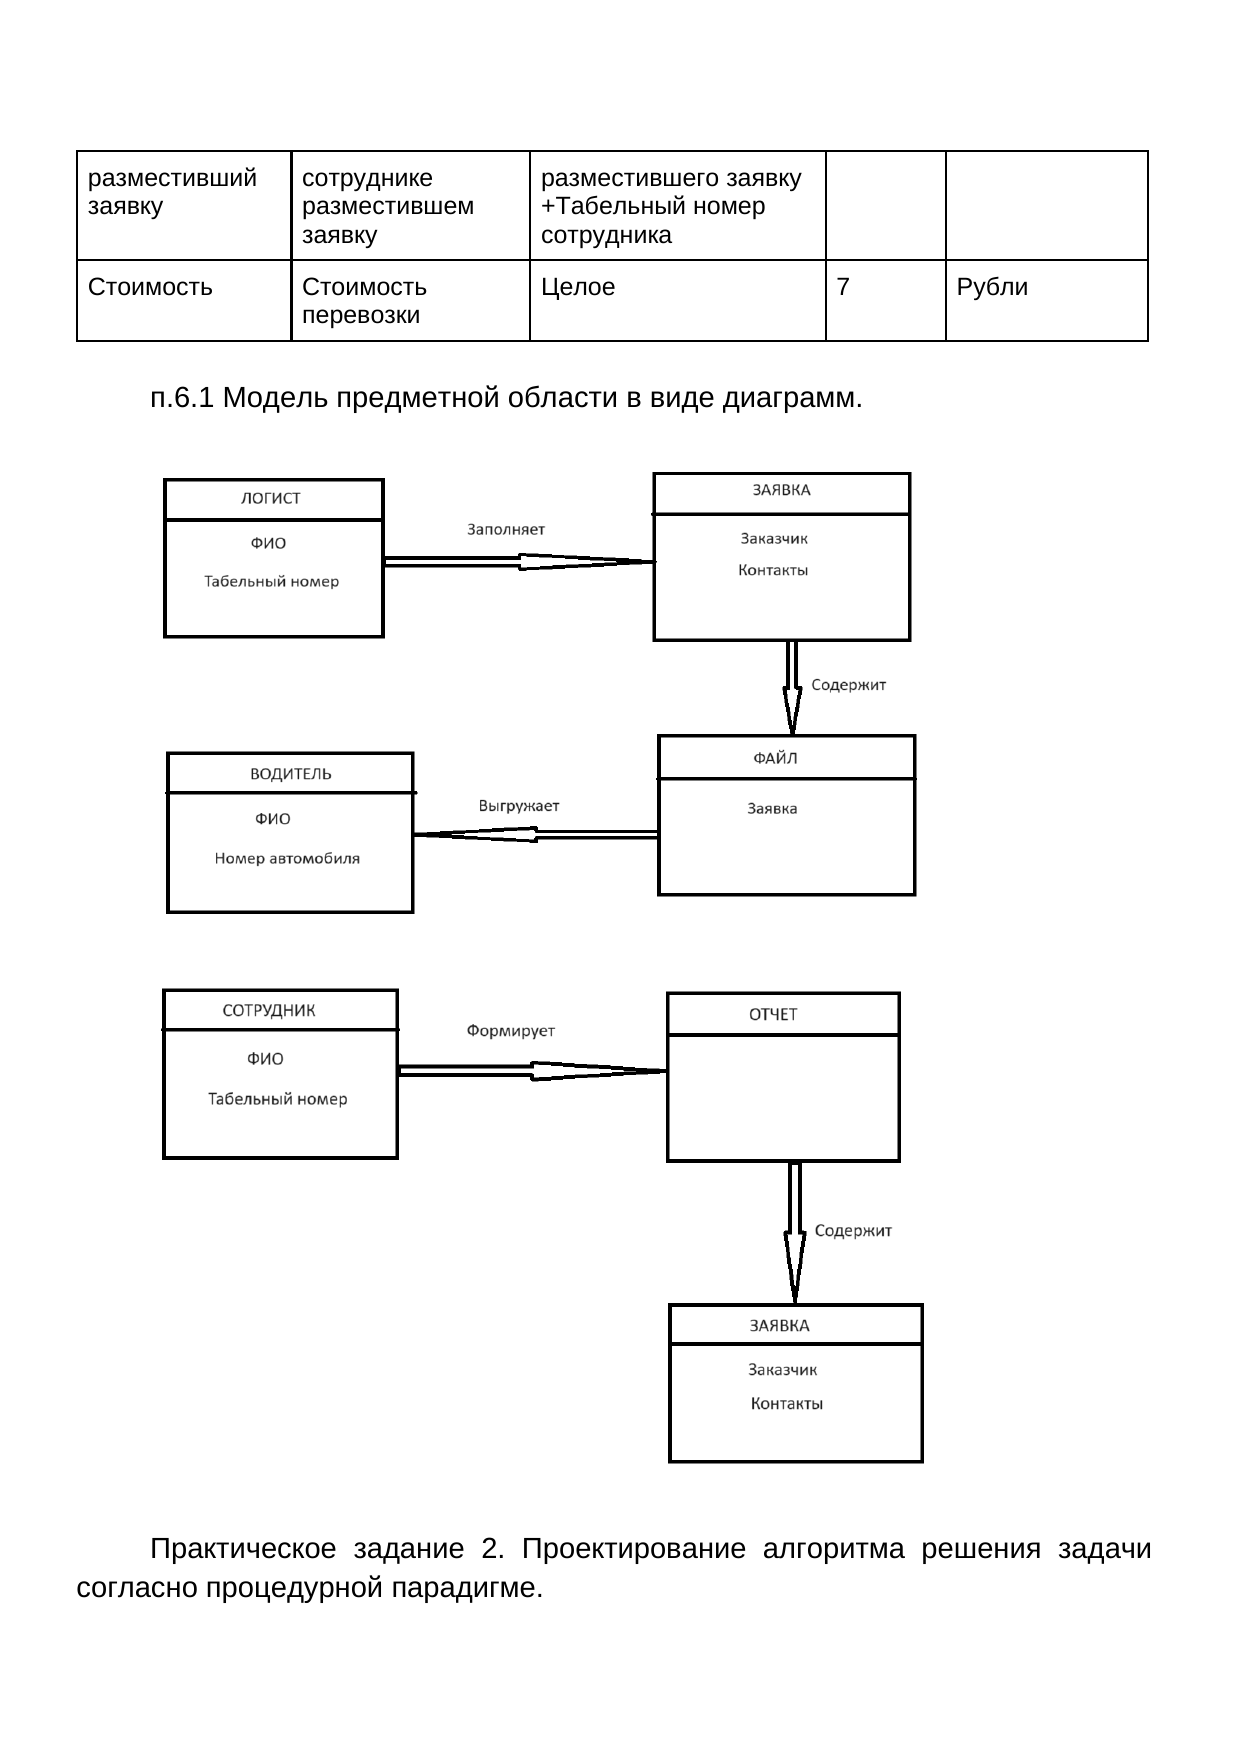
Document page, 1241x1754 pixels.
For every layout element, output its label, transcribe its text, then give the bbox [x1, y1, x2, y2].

table_cell [947, 152, 1147, 259]
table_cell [531, 152, 825, 259]
table_cell Рубли [947, 261, 1147, 339]
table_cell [78, 152, 290, 259]
table_cell [827, 152, 945, 259]
text Практическое задание 2. Проектирование алгоритма решения задачи согласно процедурной парадигме. [76, 1531, 1153, 1603]
text п.6.1 Модель предметной области в виде диаграмм. [76, 380, 1153, 414]
picture [76, 418, 1049, 932]
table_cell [293, 152, 529, 259]
table_cell Целое [531, 261, 825, 339]
table_cell Стоимость [78, 261, 290, 339]
table_cell 7 [827, 261, 945, 339]
picture [76, 935, 1080, 1497]
table_cell Стоимость перевозки [293, 261, 529, 339]
